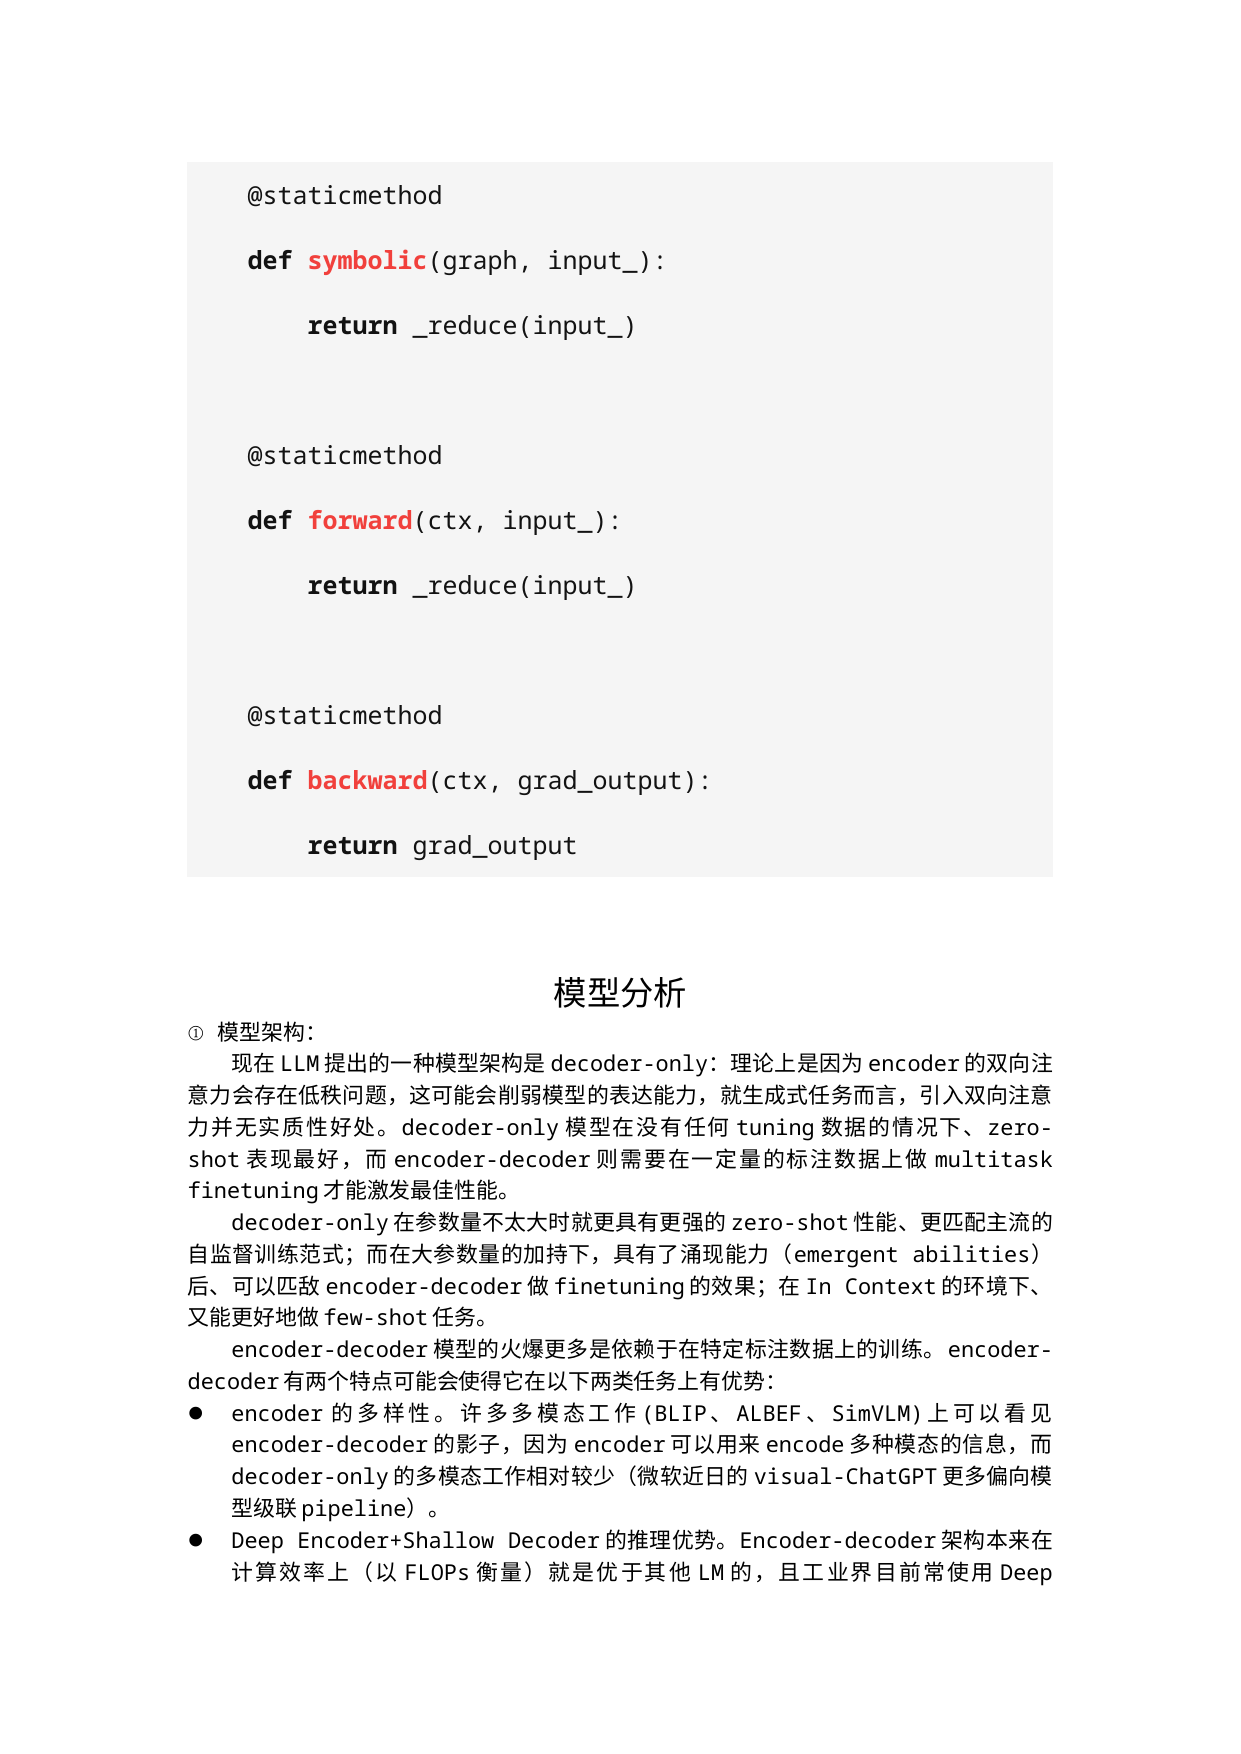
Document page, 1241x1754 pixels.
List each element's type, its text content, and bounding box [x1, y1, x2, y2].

text return _reduce(input_) [187, 292, 1053, 357]
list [187, 1523, 1053, 1586]
text ① 模型架构： [187, 1014, 1053, 1046]
text def forward(ctx, input_): [187, 487, 1053, 552]
text 模型分析 [187, 966, 1053, 1014]
text def backward(ctx, grad_output): [187, 747, 1053, 812]
list encoder的多样性。许多多模态工作(BLIP、ALBEF、SimVLM)上可以看见encoder-decoder的影子，因为encoder可以用来encode多种模态的信息，而decoder-only的多模态工作相对较少（微软近日的visual-ChatGPT更多偏向模型级联pipeline）。 [187, 1396, 1053, 1523]
text return _reduce(input_) [187, 552, 1053, 617]
text 现在LLM提出的一种模型架构是decoder-only：理论上是因为encoder的双向注意力会存在低秩问题，这可能会削弱模型的表达能力，就生成式任务而言，引入双向注意力并无实质性好处。decoder-only模型在没有任何tuning数据的情况下、zero-shot表现最好，而encoder-decoder则需要在一定量的标注数据上做multitask finetuning才能激发最佳性能。 [187, 1046, 1053, 1205]
text @staticmethod [187, 682, 1053, 747]
text @staticmethod [187, 162, 1053, 227]
text def symbolic(graph, input_): [187, 227, 1053, 292]
text encoder-decoder模型的火爆更多是依赖于在特定标注数据上的训练。encoder-decoder有两个特点可能会使得它在以下两类任务上有优势： [187, 1332, 1053, 1396]
text @staticmethod [187, 422, 1053, 487]
text decoder-only在参数量不太大时就更具有更强的zero-shot性能、更匹配主流的自监督训练范式；而在大参数量的加持下，具有了涌现能力（emergent abilities）后、可以匹敌encoder-decoder做finetuning的效果；在In Context的环境下、又能更好地做few-shot任务。 [187, 1205, 1053, 1332]
text return grad_output [187, 812, 1053, 877]
